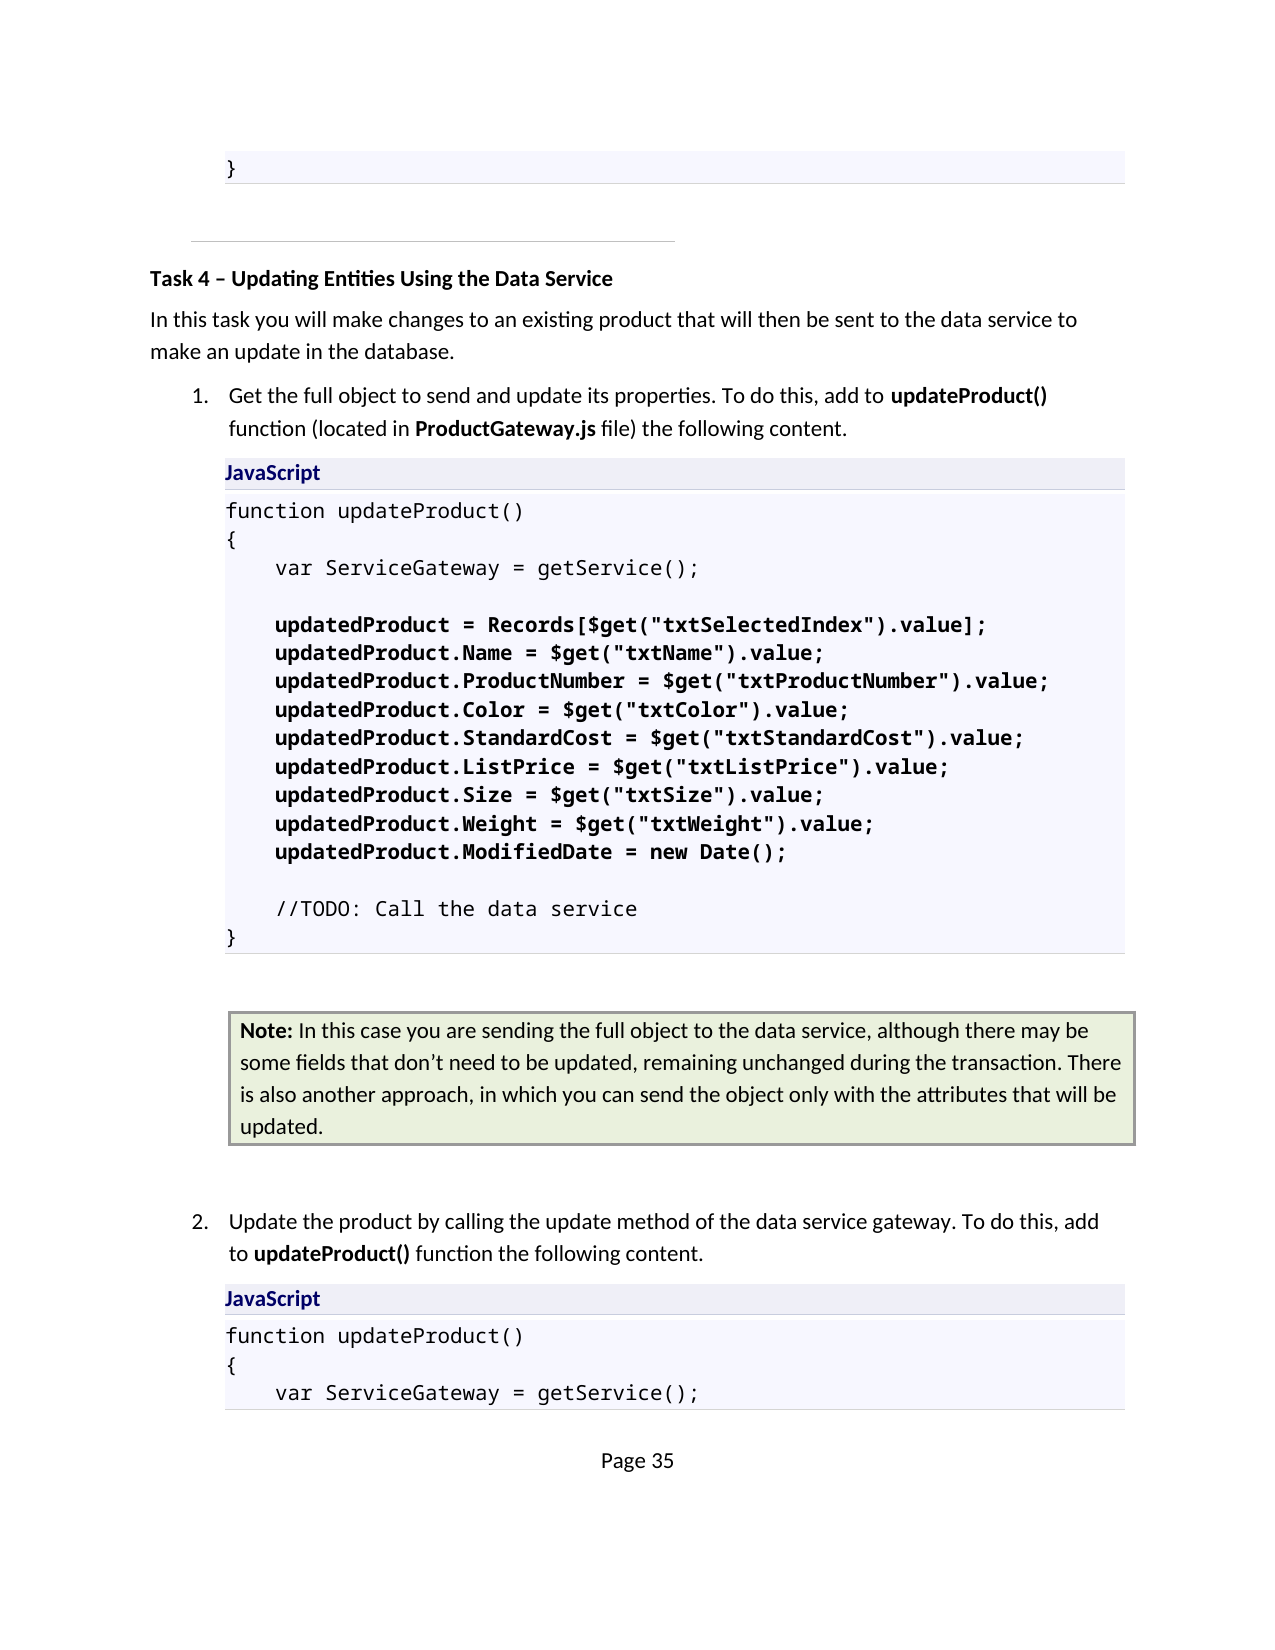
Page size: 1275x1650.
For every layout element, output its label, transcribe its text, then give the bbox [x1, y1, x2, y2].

text updatedProduct.StandardCost = $get("txtStandardCost").value; [225, 721, 1125, 749]
text Note: In this case you are sending the full object to the data service, although there may be some fields that don’t need to be updated, remaining unchanged during the transaction. There is also another approach, in which you can send the object only with the attributes that will be updated. [231, 1014, 1133, 1143]
text updatedProduct.ListPrice = $get("txtListPrice").value; [225, 749, 1125, 778]
text { [225, 522, 1125, 550]
list Get the full object to send and update its properties. To do this, add to updateProduct() function (located in ProductGateway.js file) the following content. [191, 382, 1125, 442]
text var ServiceGateway = getService(); [225, 550, 1125, 579]
text updatedProduct.ProductNumber = $get("txtProductNumber").value; [225, 664, 1125, 692]
text updatedProduct.Name = $get("txtName").value; [225, 636, 1125, 664]
text } [225, 920, 1125, 953]
text var ServiceGateway = getService(); [225, 1376, 1125, 1409]
text JavaScript [225, 458, 1125, 489]
text { [225, 1347, 1125, 1376]
text updatedProduct.ModifiedDate = new Date(); [225, 834, 1125, 863]
list Update the product by calling the update method of the data service gateway. To do this, add to updateProduct() function the following content. [191, 1207, 1125, 1267]
text JavaScript [225, 1284, 1125, 1314]
text updatedProduct.Size = $get("txtSize").value; [225, 778, 1125, 806]
text In this task you will make changes to an existing product that will then be sent to the data service to make an update in the database. [150, 305, 1125, 365]
text function updateProduct() [225, 1320, 1125, 1347]
text } [225, 151, 1125, 183]
text updatedProduct = Records[$get("txtSelectedIndex").value]; [225, 607, 1125, 636]
text function updateProduct() [225, 494, 1125, 522]
text updatedProduct.Weight = $get("txtWeight").value; [225, 806, 1125, 834]
text Task 4 – Updating Entities Using the Data Service [150, 264, 1125, 292]
text //TODO: Call the data service [225, 891, 1125, 920]
text updatedProduct.Color = $get("txtColor").value; [225, 692, 1125, 721]
